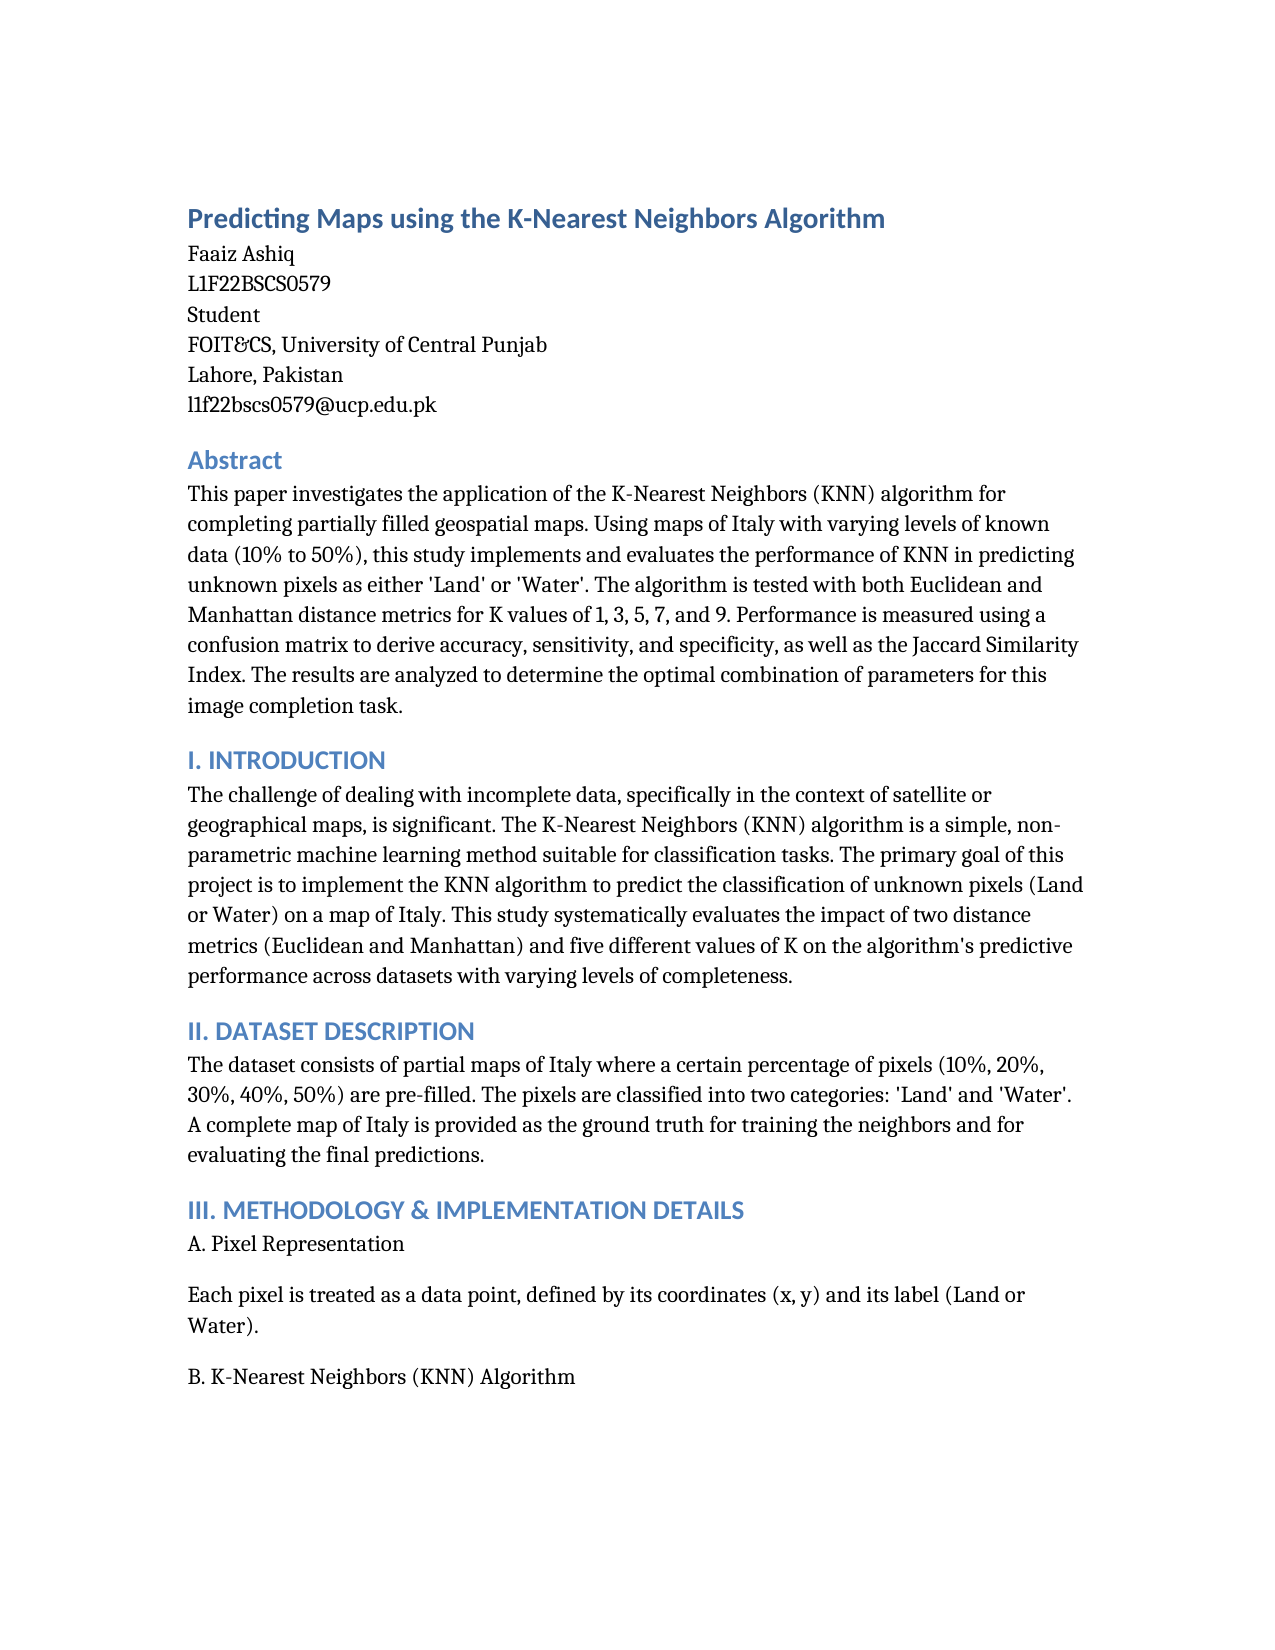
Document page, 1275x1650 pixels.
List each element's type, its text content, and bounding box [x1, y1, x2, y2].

text This paper investigates the application of the K-Nearest Neighbors (KNN) algorithm for completing partially filled geospatial maps. Using maps of Italy with varying levels of known data (10% to 50%), this study implements and evaluates the performance of KNN in predicting unknown pixels as either 'Land' or 'Water'. The algorithm is tested with both Euclidean and Manhattan distance metrics for K values of 1, 3, 5, 7, and 9. Performance is measured using a confusion matrix to derive accuracy, sensitivity, and specificity, as well as the Jaccard Similarity Index. The results are analyzed to determine the optimal combination of parameters for this image completion task. [187, 481, 1087, 719]
text Faaiz Ashiq L1F22BSCS0579 Student FOIT&CS, University of Central Punjab Lahore, Pakistan l1f22bscs0579@ucp.edu.pk [187, 241, 1087, 418]
subtitle I. INTRODUCTION [187, 743, 1087, 776]
text The dataset consists of partial maps of Italy where a certain percentage of pixels (10%, 20%, 30%, 40%, 50%) are pre-filled. The pixels are classified into two categories: 'Land' and 'Water'. A complete map of Italy is provided as the ground truth for training the neighbors and for evaluating the final predictions. [187, 1052, 1087, 1168]
text Each pixel is treated as a data point, defined by its coordinates (x, y) and its label (Land or Water). [187, 1282, 1087, 1339]
text A. Pixel Representation [187, 1231, 1087, 1257]
subtitle III. METHODOLOGY & IMPLEMENTATION DETAILS [187, 1193, 1087, 1226]
text B. K-Nearest Neighbors (KNN) Algorithm [187, 1363, 1087, 1390]
subtitle Abstract [187, 443, 1087, 476]
text The challenge of dealing with incomplete data, specifically in the context of satellite or geographical maps, is significant. The K-Nearest Neighbors (KNN) algorithm is a simple, non-parametric machine learning method suitable for classification tasks. The primary goal of this project is to implement the KNN algorithm to predict the classification of unknown pixels (Land or Water) on a map of Italy. This study systematically evaluates the impact of two distance metrics (Euclidean and Manhattan) and five different values of K on the algorithm's predictive performance across datasets with varying levels of completeness. [187, 781, 1087, 989]
subtitle Predicting Maps using the K-Nearest Neighbors Algorithm [187, 200, 1087, 236]
subtitle II. DATASET DESCRIPTION [187, 1014, 1087, 1047]
